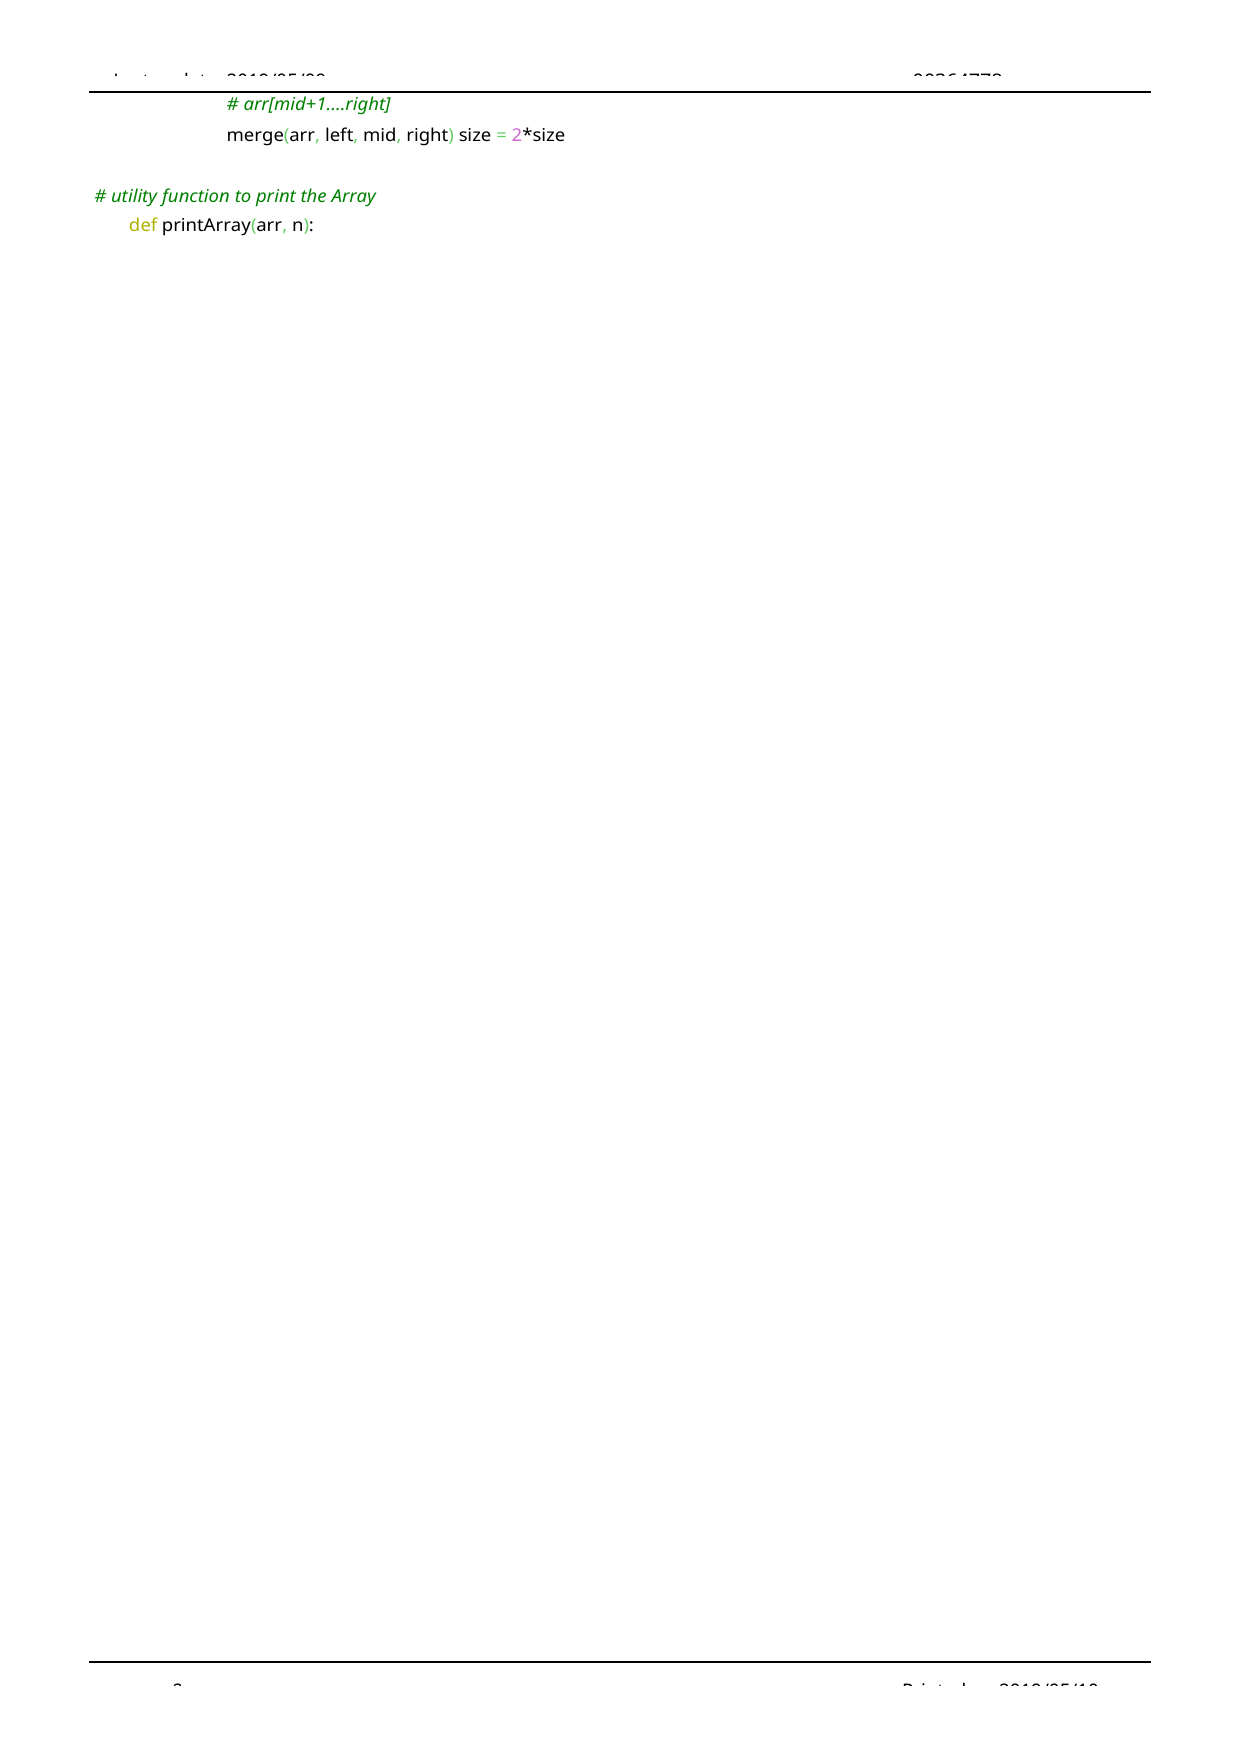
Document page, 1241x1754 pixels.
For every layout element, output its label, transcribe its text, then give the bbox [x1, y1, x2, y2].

text merge(arr, left, mid, right) size = 2*size [182, 122, 577, 147]
text # utility function to print the Array [163, 189, 1163, 206]
text def printArray(arr, n): [77, 213, 365, 237]
text # arr[mid+1....right] [226, 92, 1163, 116]
